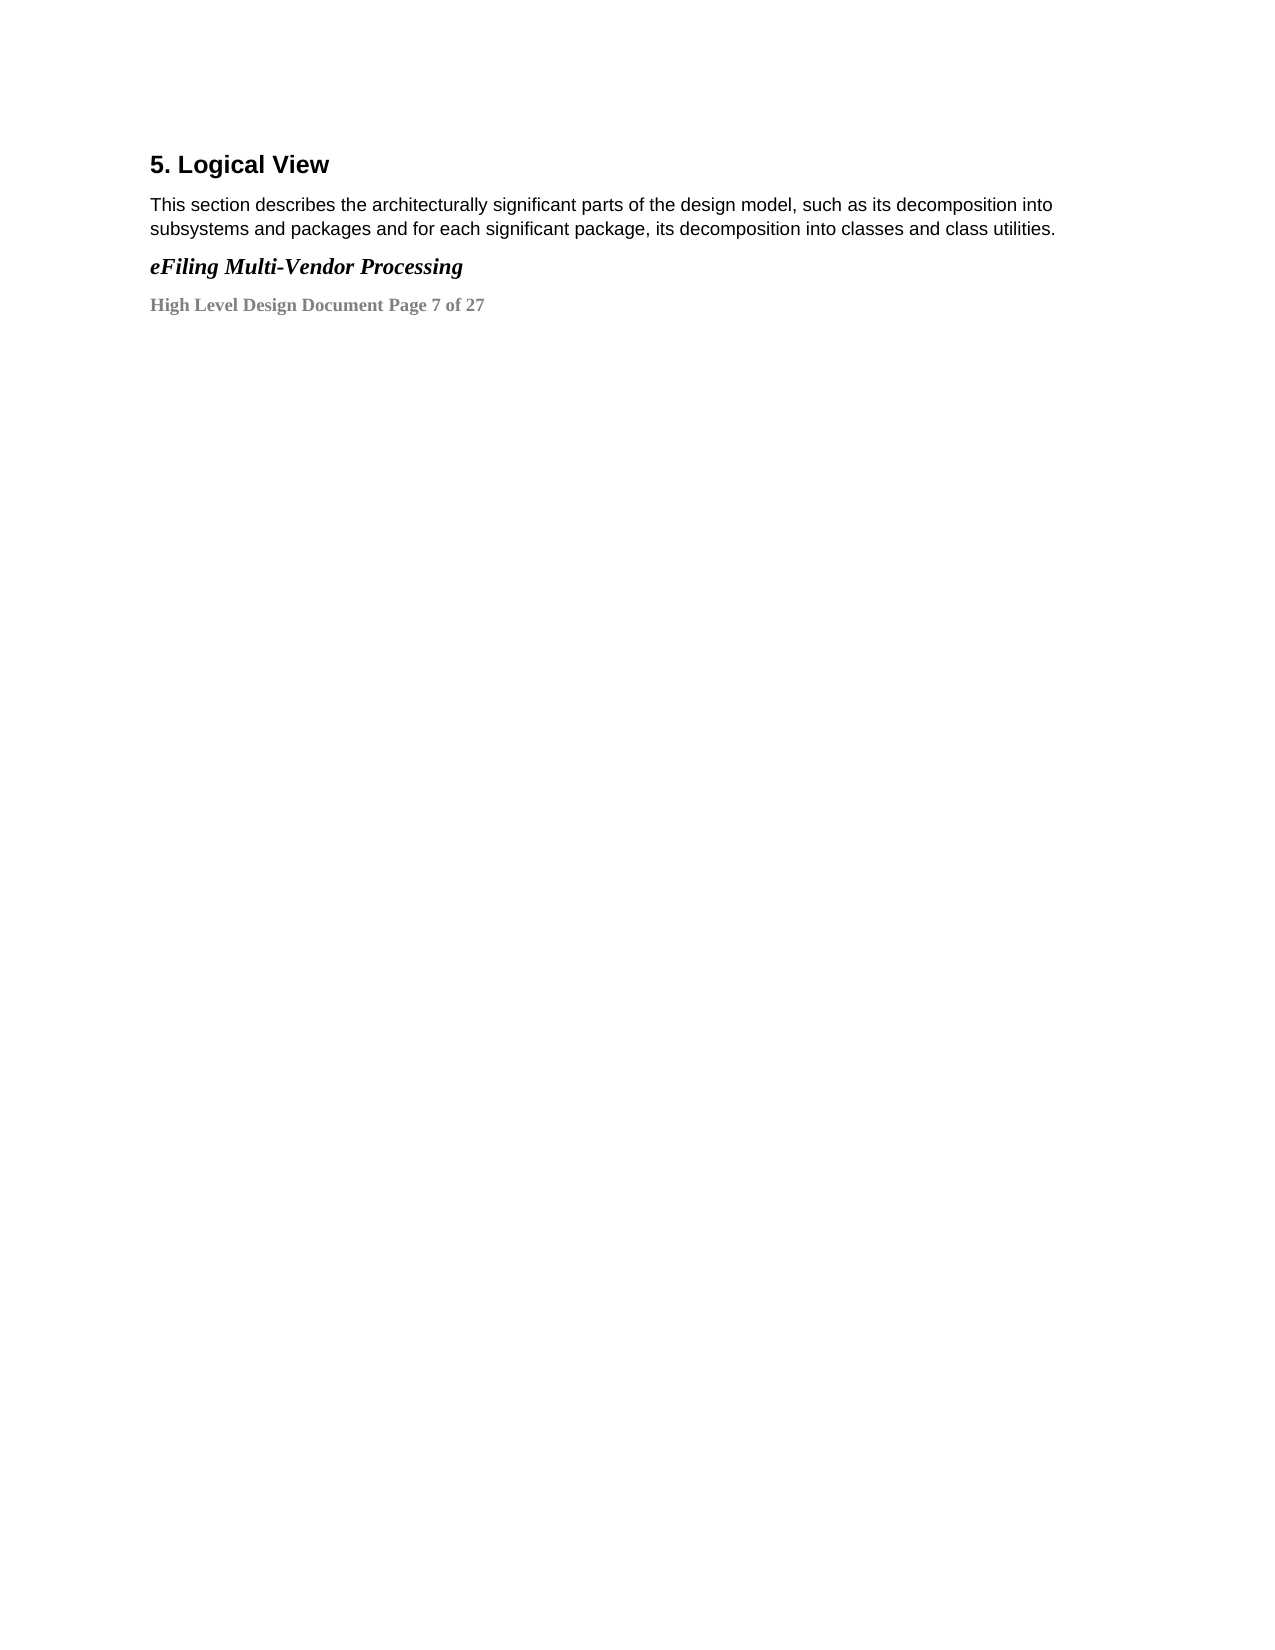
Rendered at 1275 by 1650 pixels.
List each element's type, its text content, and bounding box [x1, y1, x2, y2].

text eFiling Multi-Vendor Processing [150, 253, 1125, 280]
text High Level Design Document Page 7 of 27 [150, 294, 1125, 316]
text 5. Logical View [150, 150, 1125, 179]
text This section describes the architecturally significant parts of the design model, such as its decomposition into subsystems and packages and for each significant package, its decomposition into classes and class utilities. [150, 193, 1125, 240]
